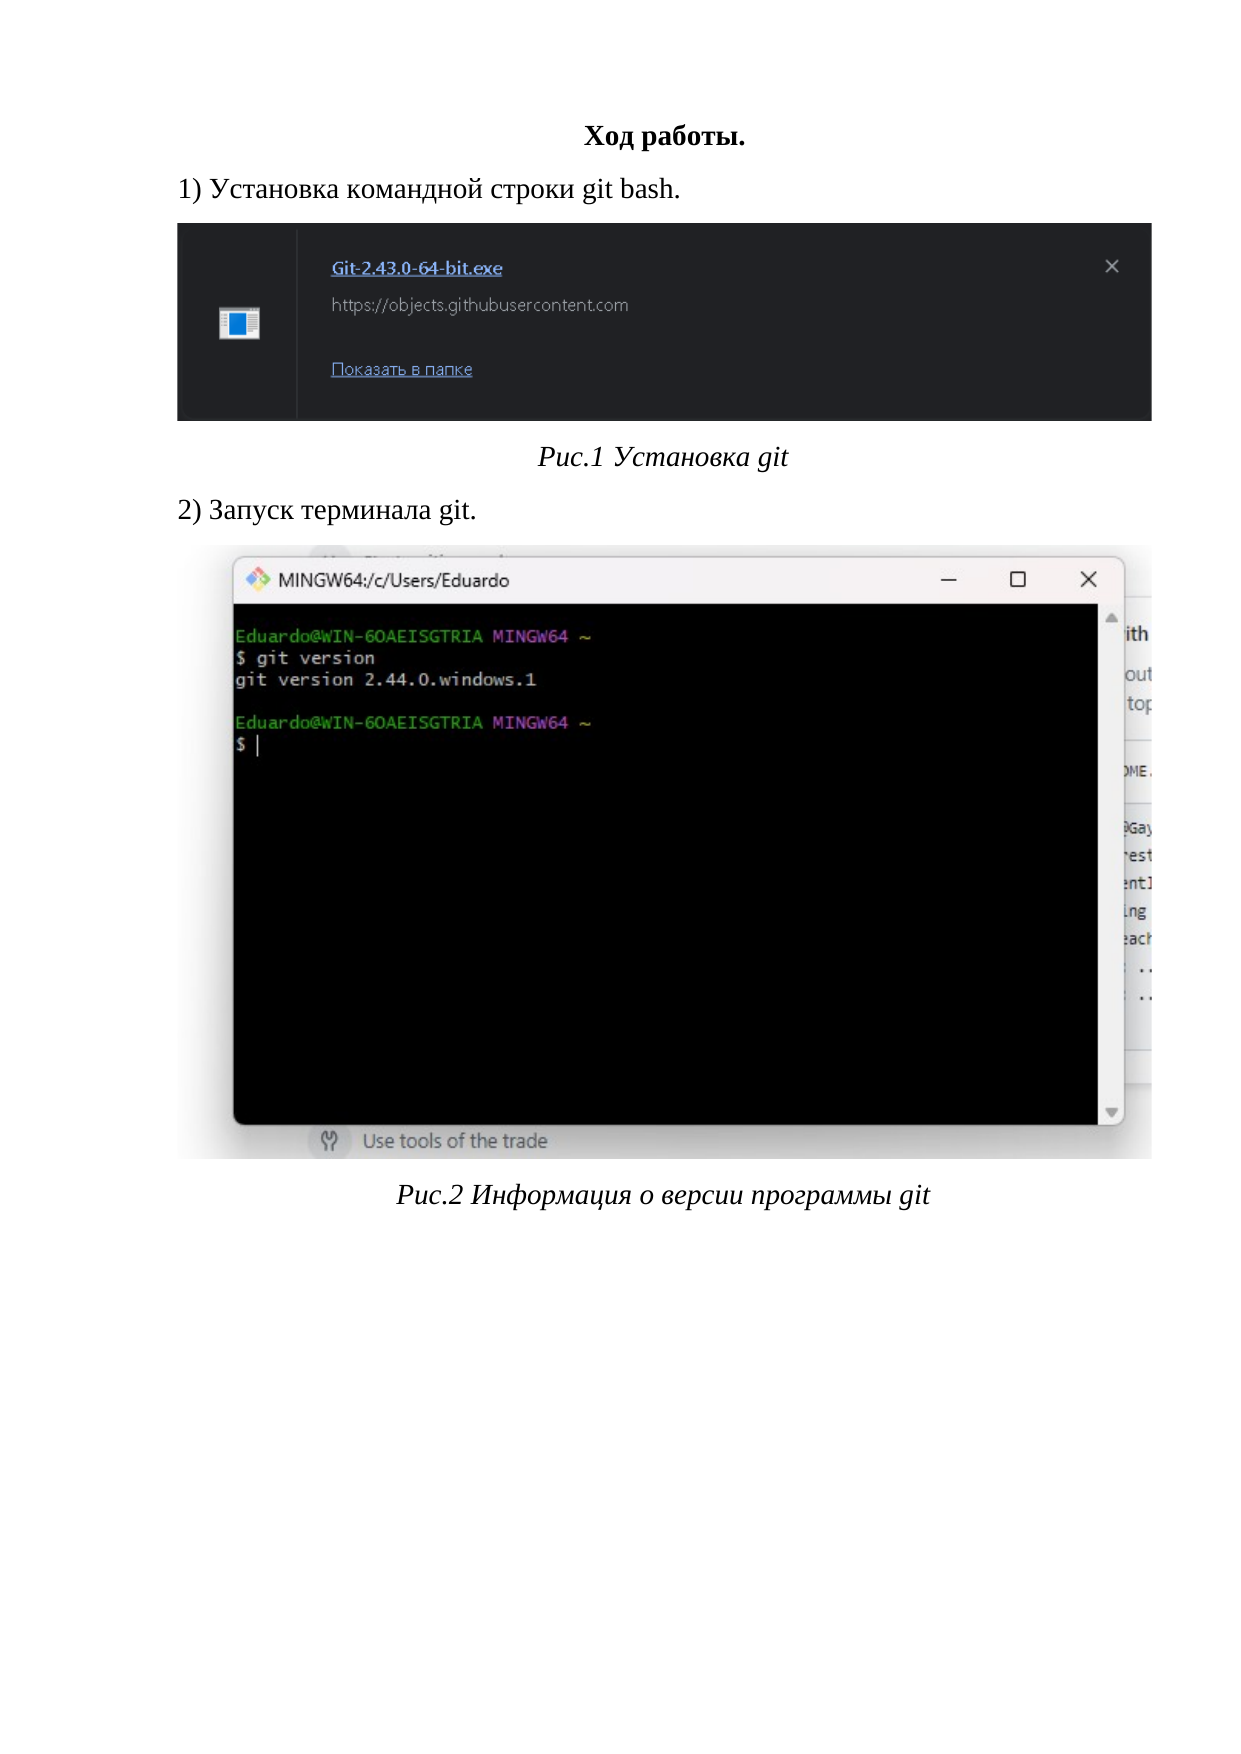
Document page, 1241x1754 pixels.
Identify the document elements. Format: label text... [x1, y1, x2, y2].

picture [177, 223, 1152, 421]
text Рис.1 Установка git [177, 439, 1152, 473]
text 1) Установка командной строки git bash. [177, 171, 1152, 204]
text 2) Запуск терминала git. [177, 492, 1152, 526]
picture [177, 545, 1152, 1159]
text Ход работы. [177, 118, 1152, 152]
text Рис.2 Информация о версии программы git [177, 1177, 1152, 1211]
